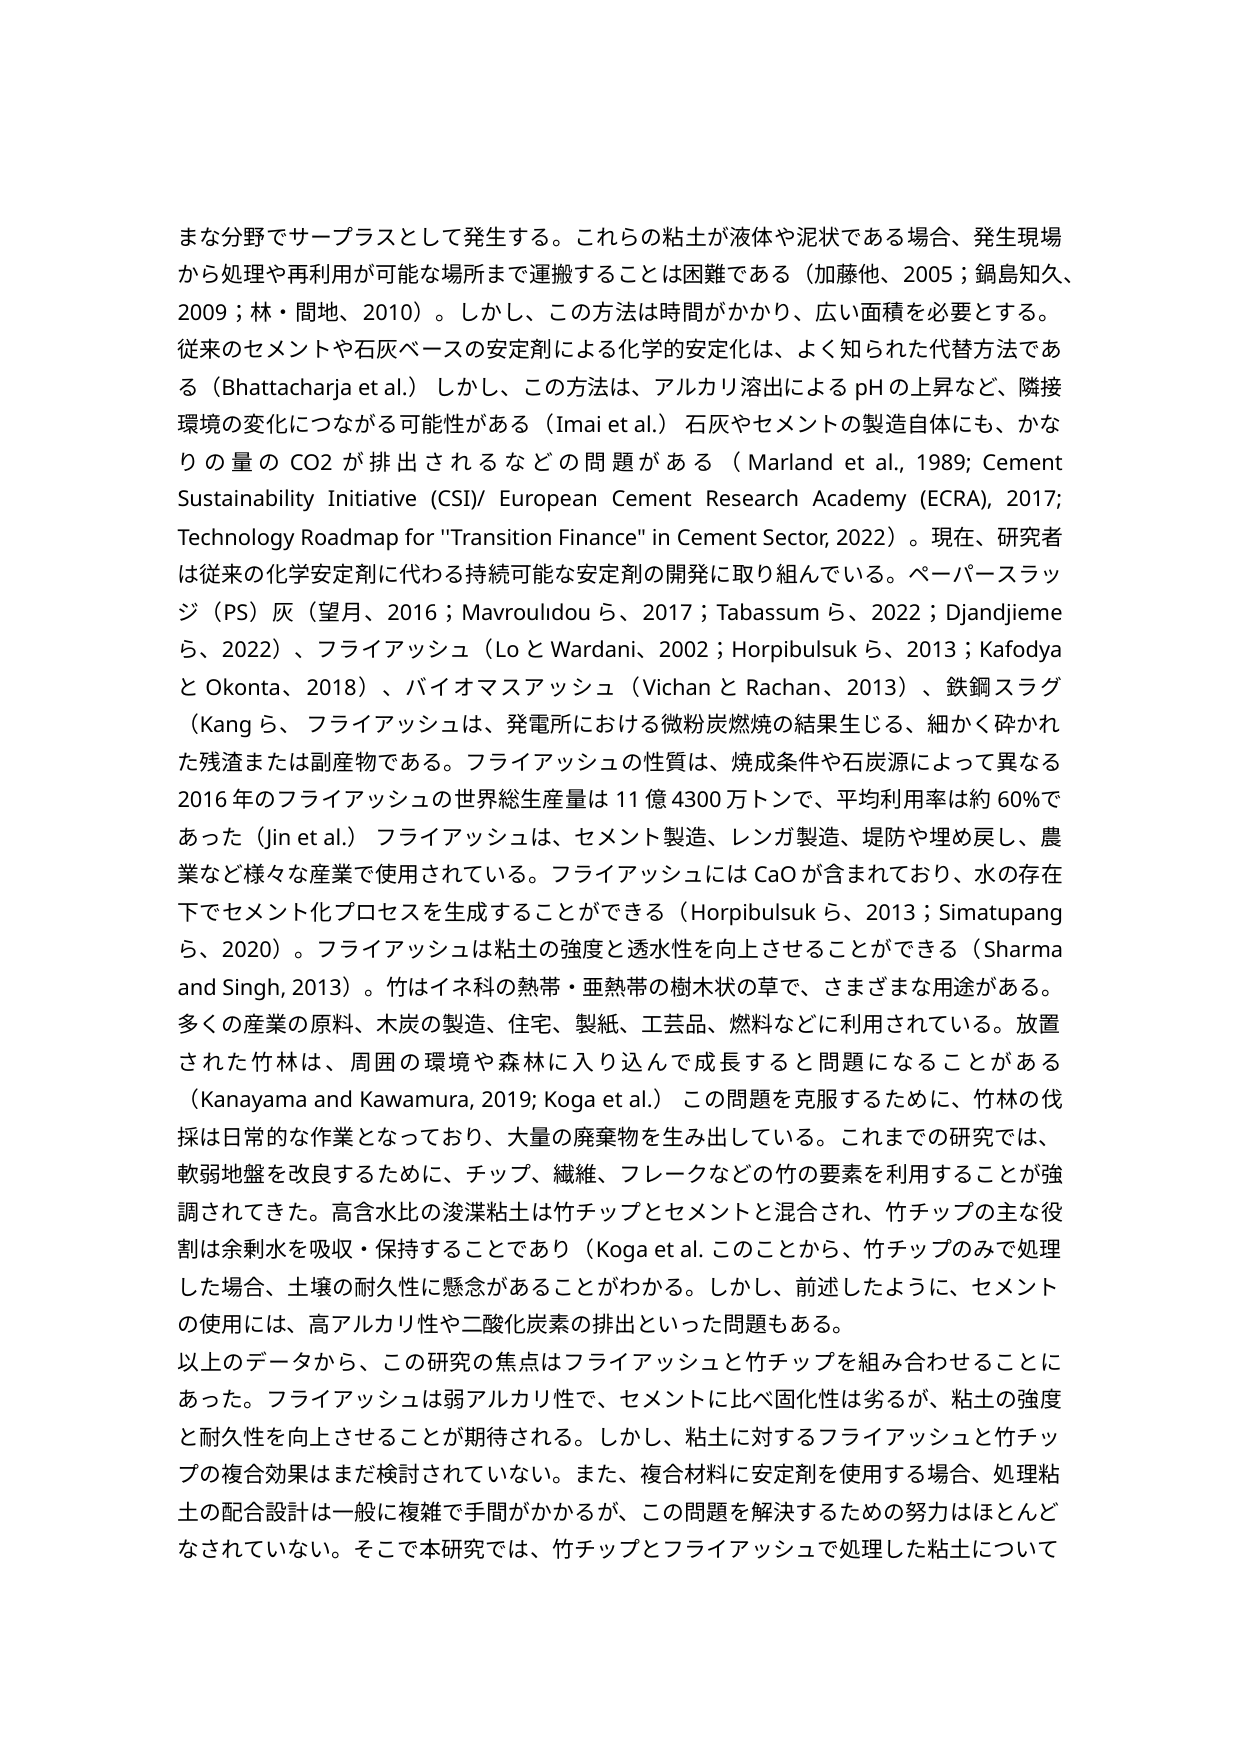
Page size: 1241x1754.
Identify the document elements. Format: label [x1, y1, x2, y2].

text [177, 217, 1063, 1342]
text [177, 1342, 1063, 1567]
